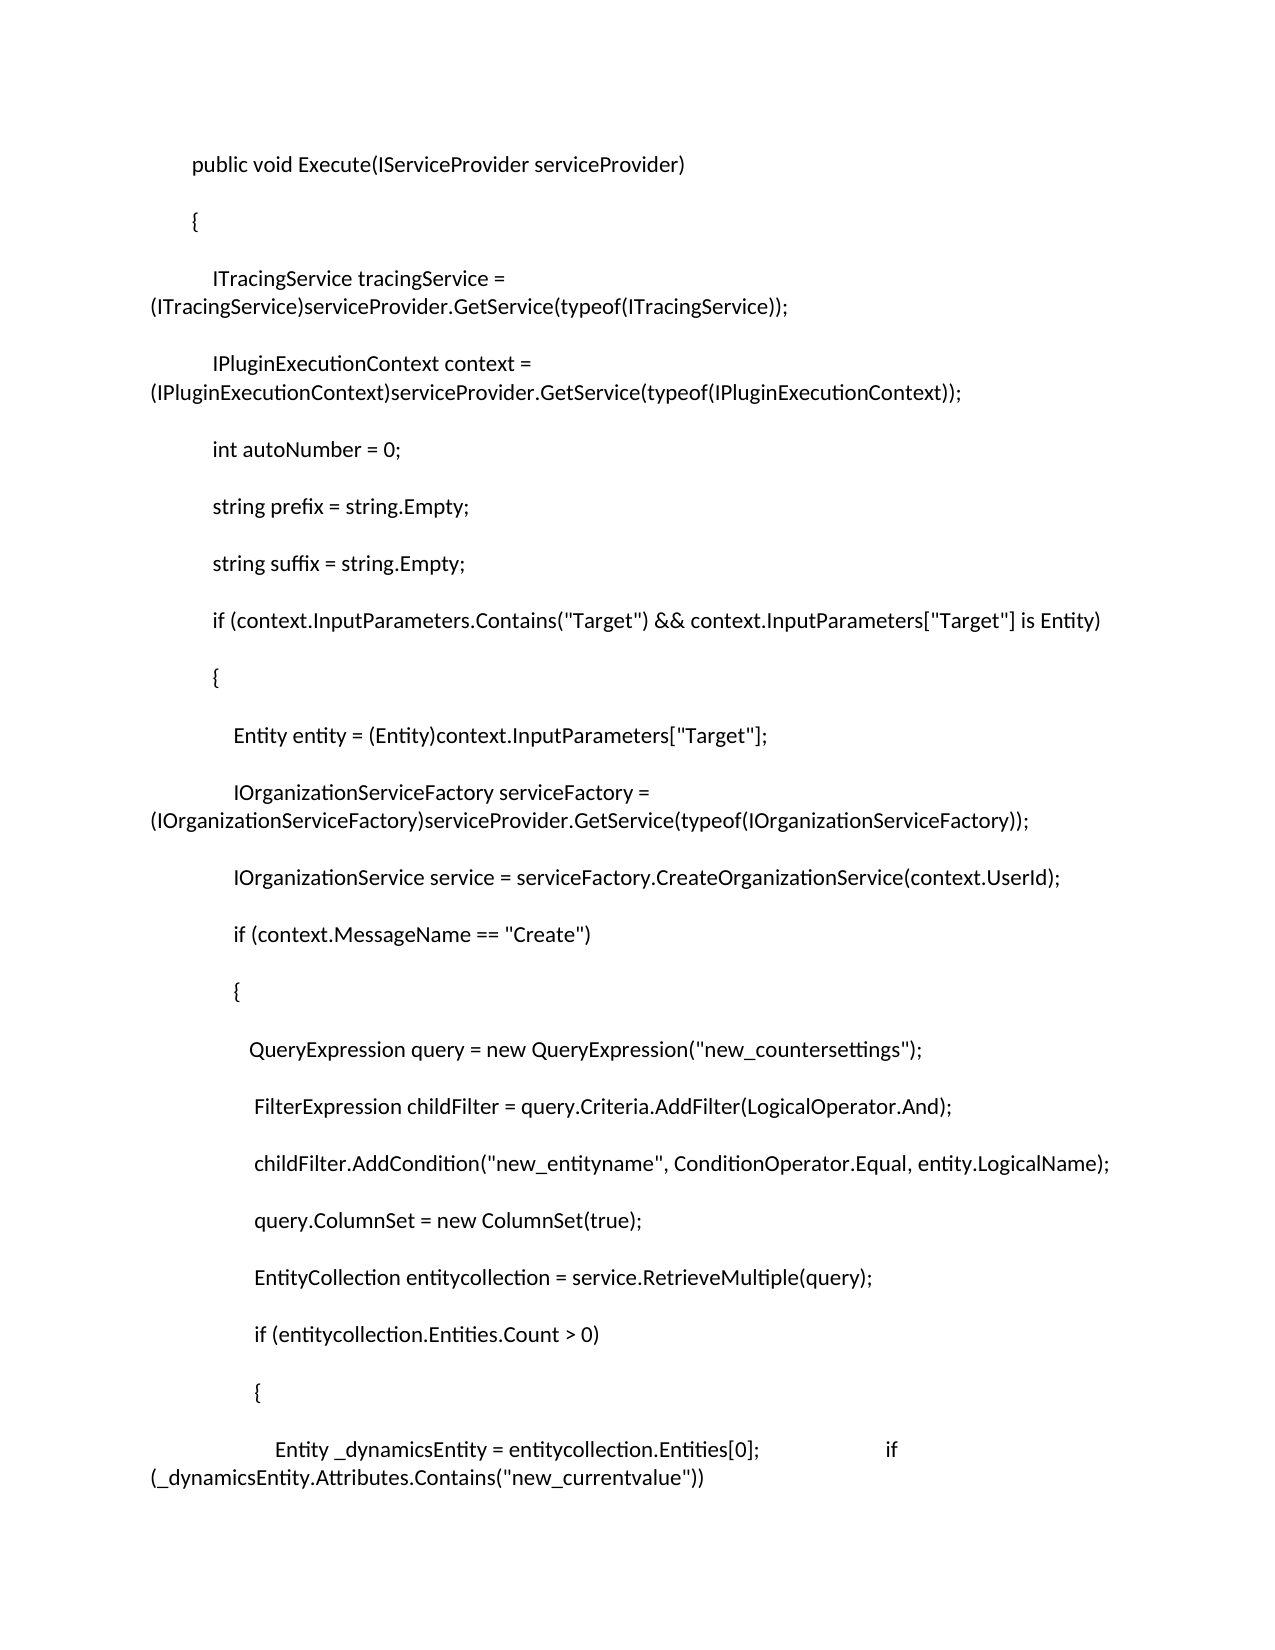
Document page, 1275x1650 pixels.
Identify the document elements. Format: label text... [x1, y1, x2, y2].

text public void Execute(IServiceProvider serviceProvider) [150, 150, 1125, 178]
text if (context.InputParameters.Contains("Target") && context.InputParameters["Target"] is Entity) [150, 606, 1125, 634]
text string prefix = string.Empty; [150, 492, 1125, 520]
text string suffix = string.Empty; [150, 549, 1125, 577]
text if (context.MessageName == "Create") [150, 920, 1125, 948]
text if (entitycollection.Entities.Count > 0) [150, 1321, 1125, 1349]
text query.ColumnSet = new ColumnSet(true); [150, 1206, 1125, 1234]
text IOrganizationService service = serviceFactory.CreateOrganizationService(context.UserId); [150, 863, 1125, 891]
text { [150, 663, 1125, 692]
text Entity _dynamicsEntity = entitycollection.Entities[0]; if (_dynamicsEntity.Attributes.Contains("new_currentvalue")) [150, 1435, 1125, 1491]
text { [150, 207, 1125, 235]
text QueryExpression query = new QueryExpression("new_countersettings"); [150, 1035, 1125, 1063]
text int autoNumber = 0; [150, 435, 1125, 463]
text { [150, 977, 1125, 1006]
text Entity entity = (Entity)context.InputParameters["Target"]; [150, 721, 1125, 749]
text ITracingService tracingService = (ITracingService)serviceProvider.GetService(typeof(ITracingService)); [150, 264, 1125, 320]
text { [150, 1378, 1125, 1406]
text IOrganizationServiceFactory serviceFactory = (IOrganizationServiceFactory)serviceProvider.GetService(typeof(IOrganizationServiceFactory)); [150, 778, 1125, 834]
text IPluginExecutionContext context = (IPluginExecutionContext)serviceProvider.GetService(typeof(IPluginExecutionContext)); [150, 349, 1125, 406]
text EntityCollection entitycollection = service.RetrieveMultiple(query); [150, 1263, 1125, 1291]
text FilterExpression childFilter = query.Criteria.AddFilter(LogicalOperator.And); [150, 1092, 1125, 1120]
text childFilter.AddCondition("new_entityname", ConditionOperator.Equal, entity.LogicalName); [150, 1149, 1125, 1177]
